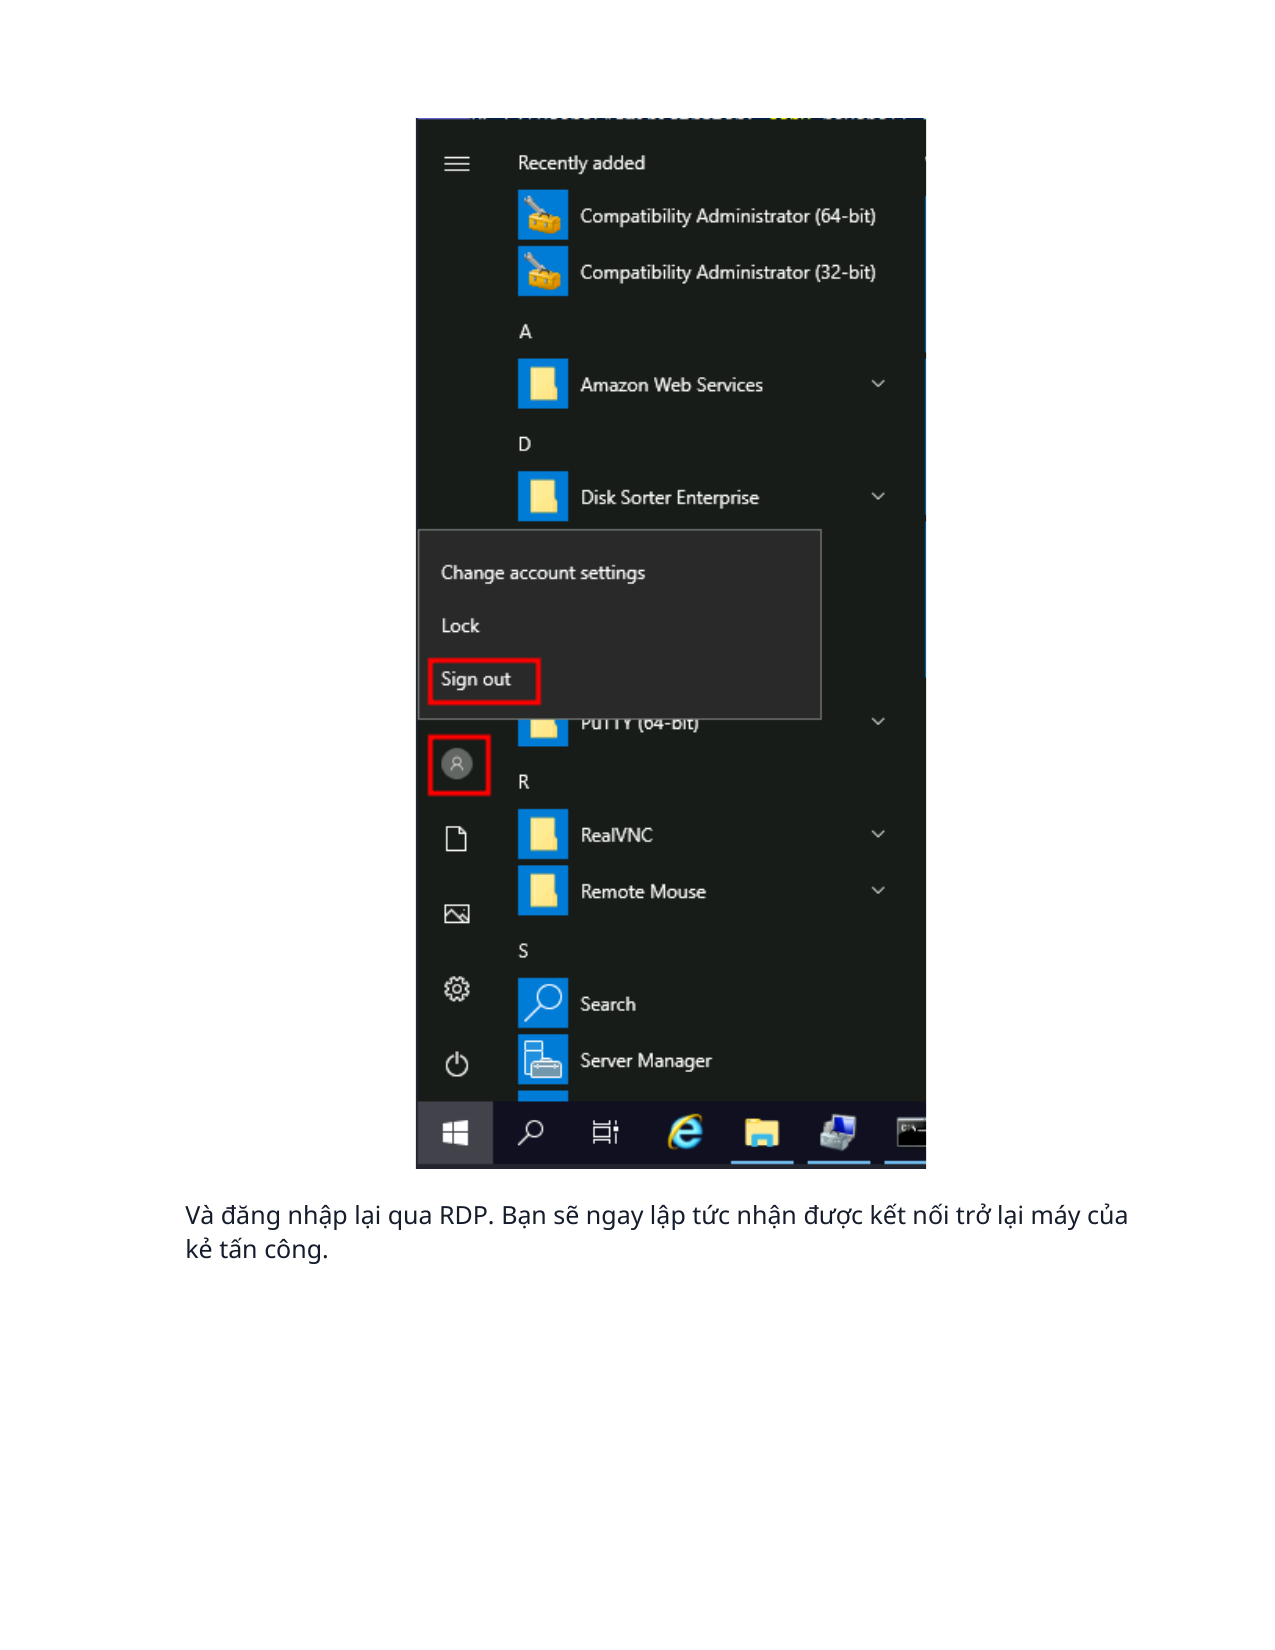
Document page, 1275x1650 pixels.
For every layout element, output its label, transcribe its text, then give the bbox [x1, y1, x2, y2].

text Và đăng nhập lại qua RDP. Bạn sẽ ngay lập tức nhận được kết nối trở lại máy của kẻ tấn công. [185, 1197, 1157, 1265]
picture [415, 118, 927, 1169]
